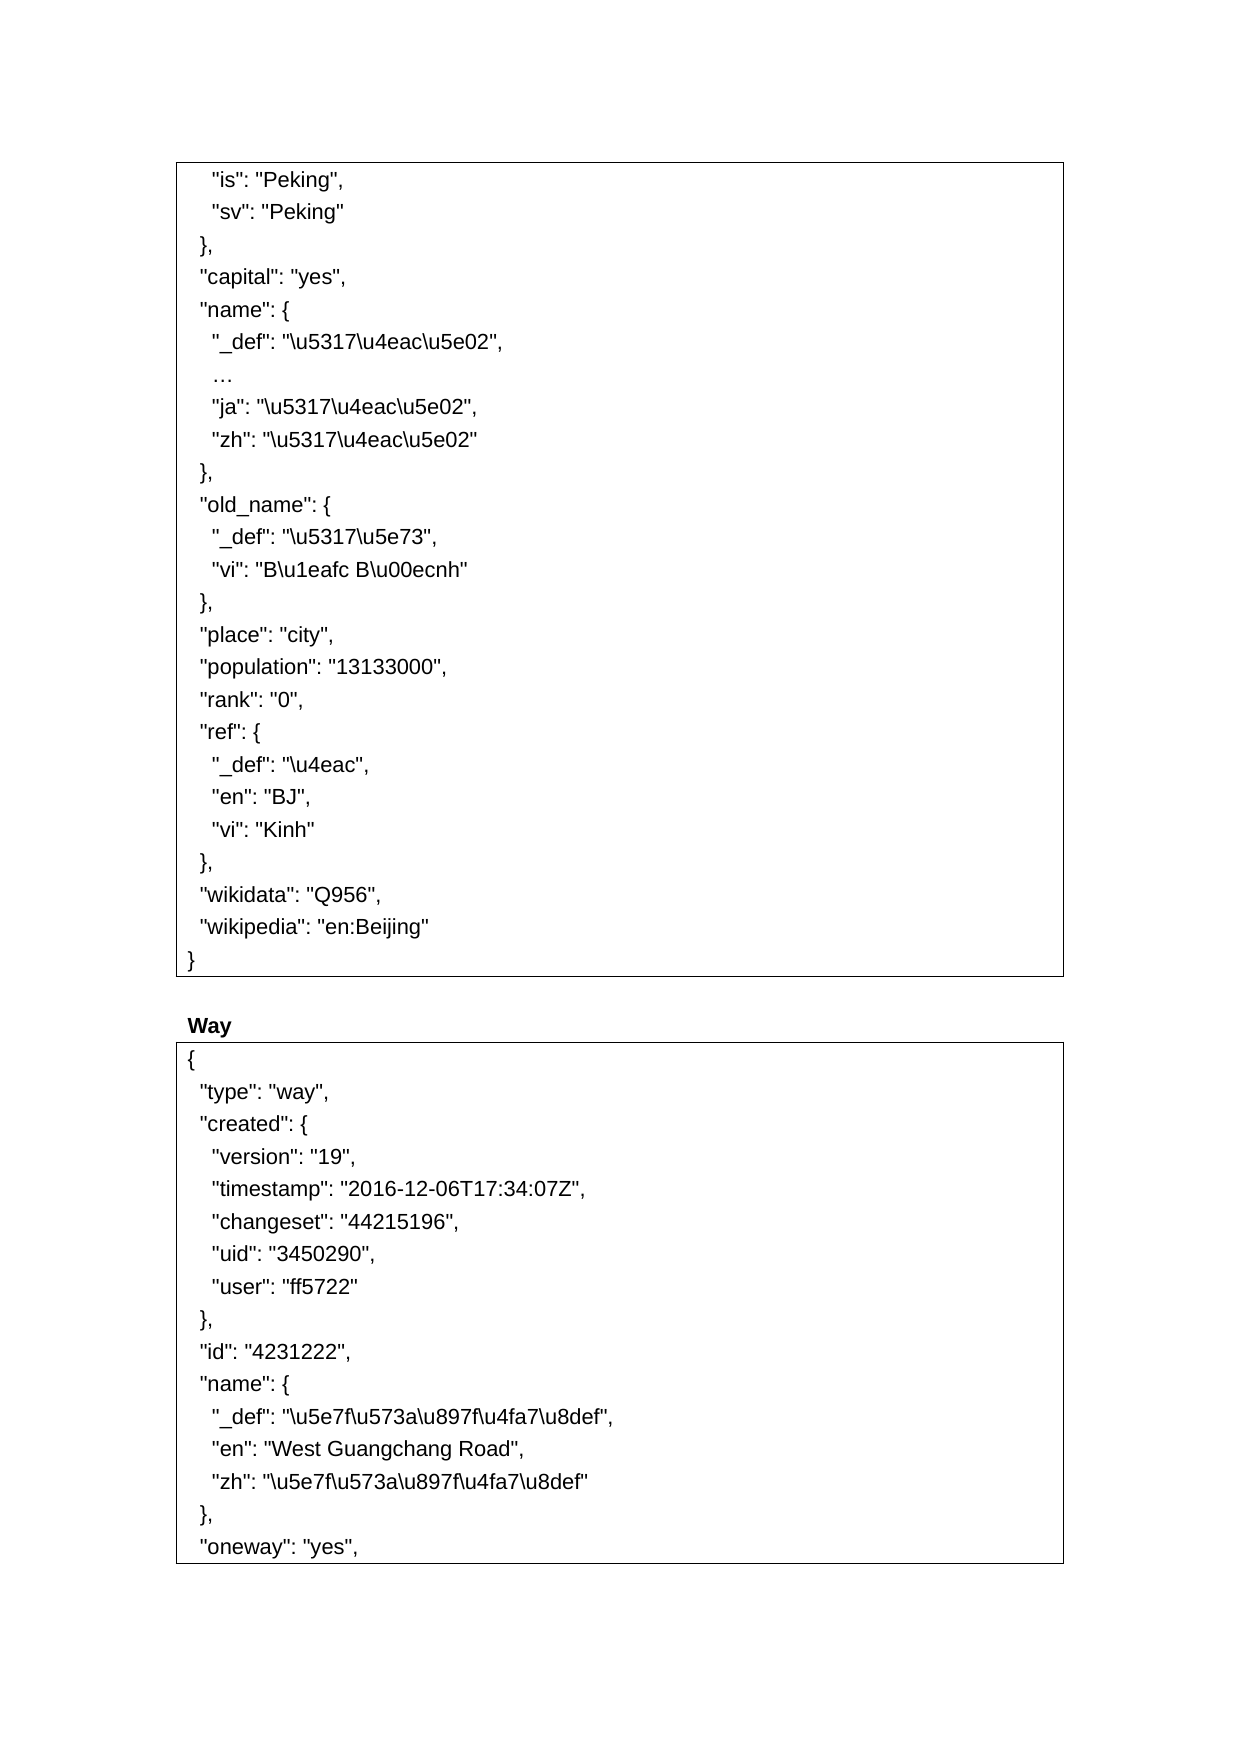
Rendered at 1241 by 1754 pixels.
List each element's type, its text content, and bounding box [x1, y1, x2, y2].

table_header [177, 163, 1063, 976]
text Way [187, 1009, 1053, 1042]
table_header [177, 1043, 1063, 1563]
